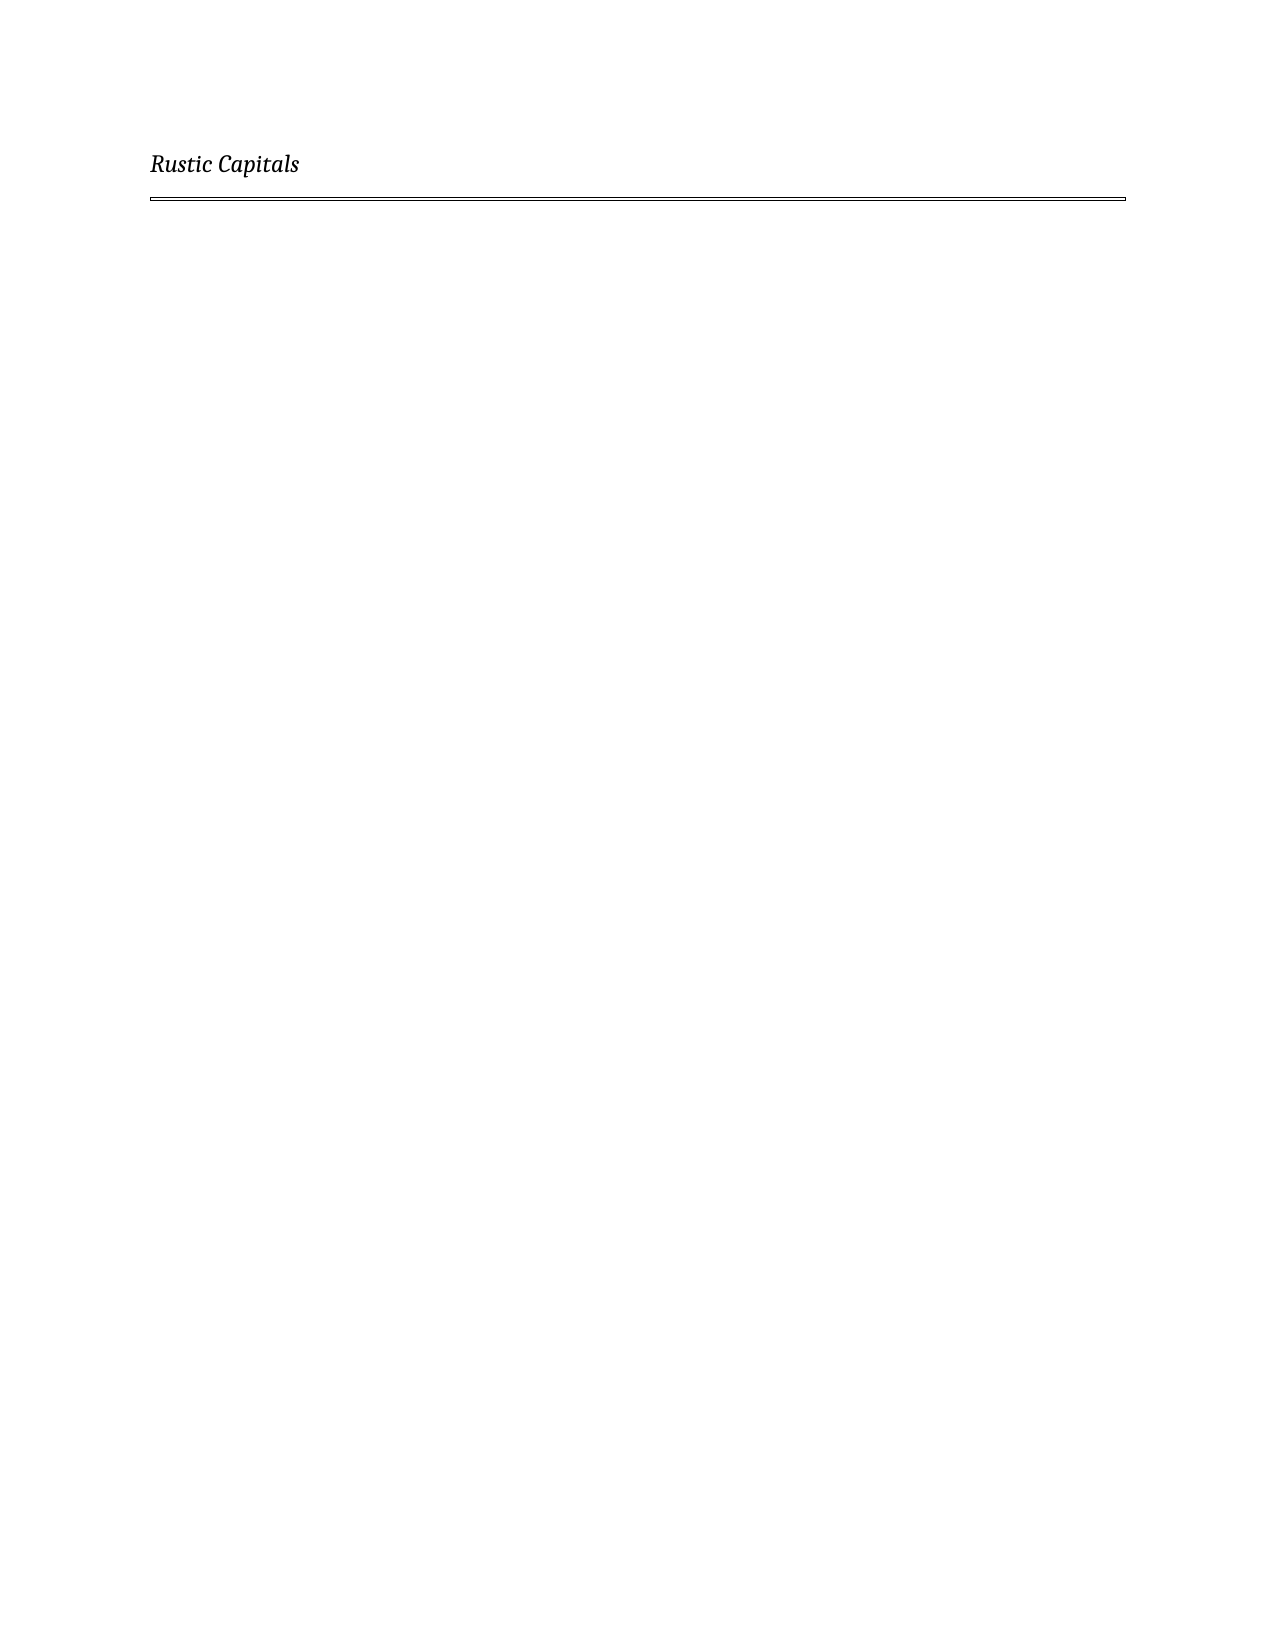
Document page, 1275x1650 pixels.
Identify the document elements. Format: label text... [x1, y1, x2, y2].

text Rustic Capitals [150, 150, 1125, 179]
